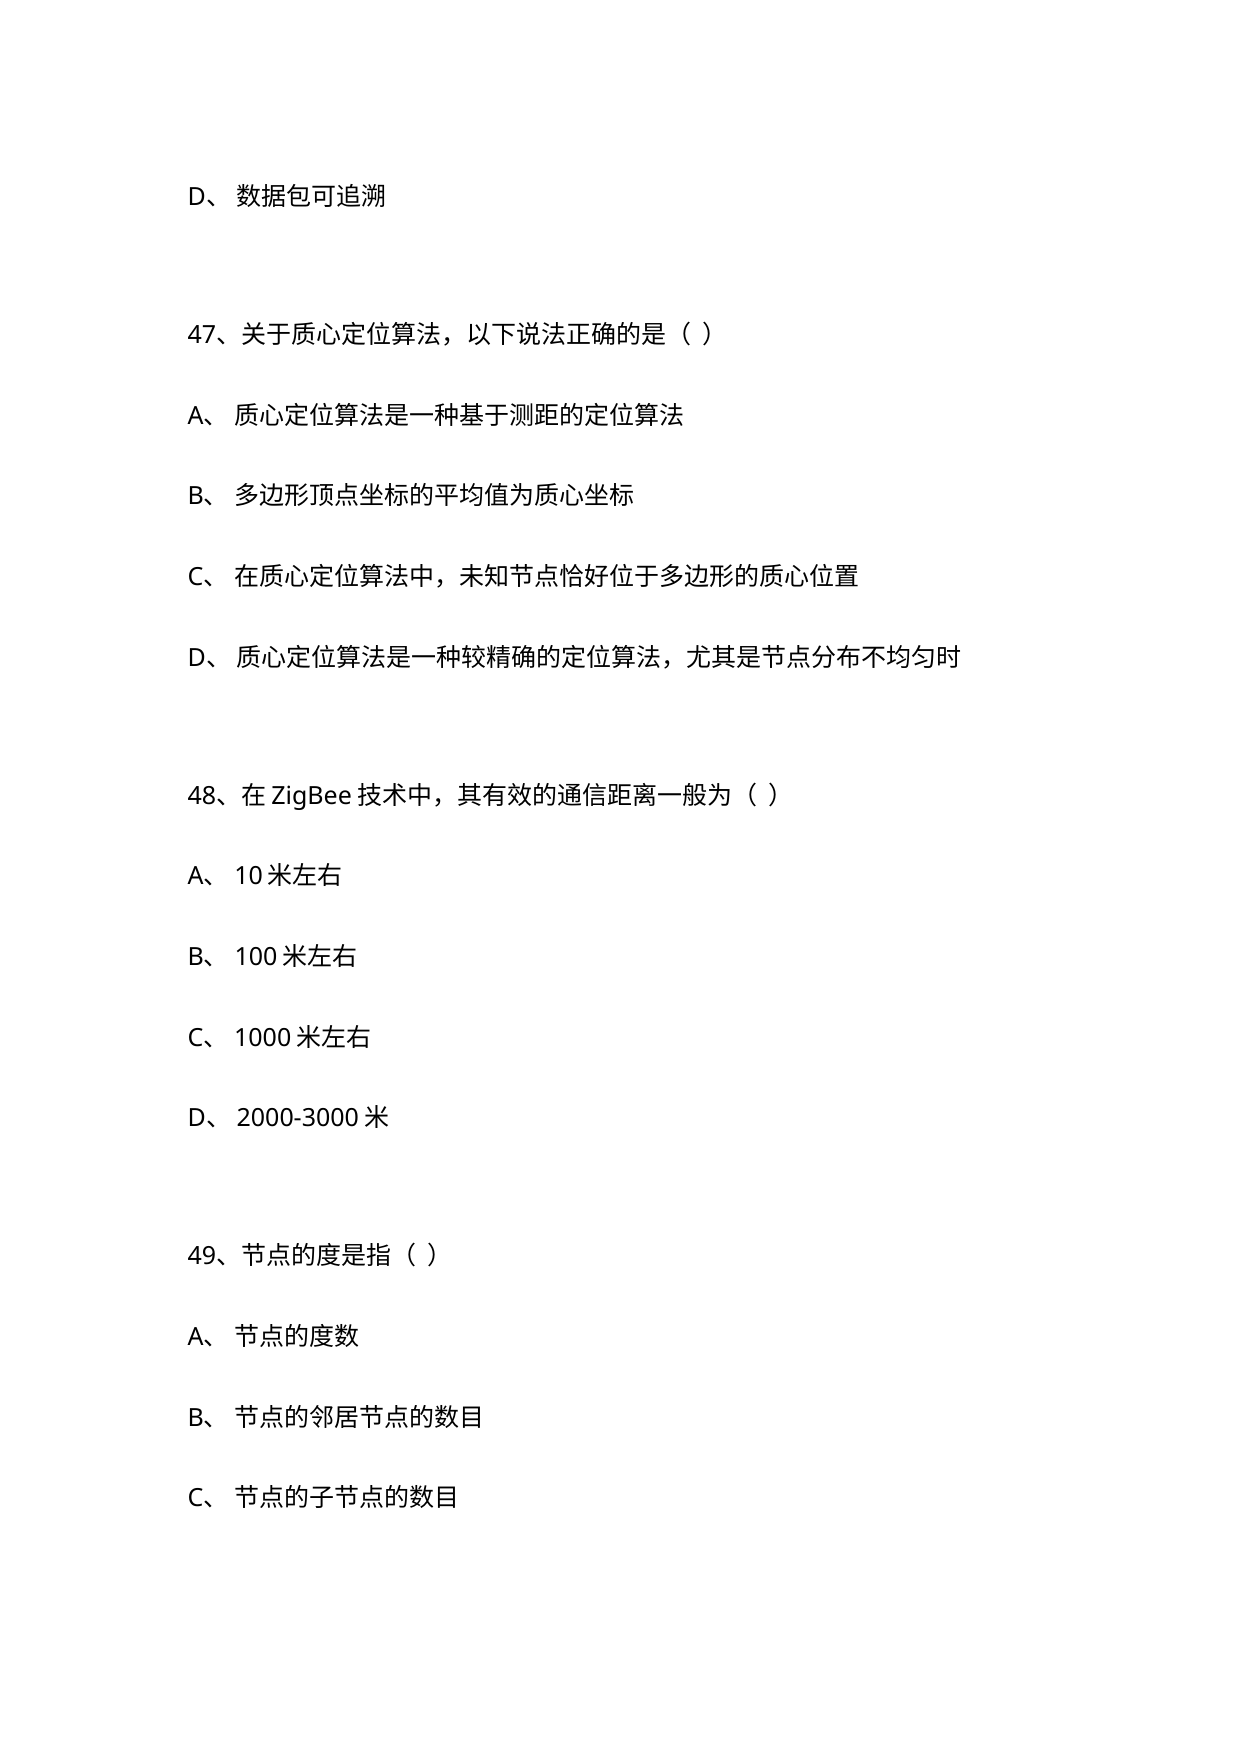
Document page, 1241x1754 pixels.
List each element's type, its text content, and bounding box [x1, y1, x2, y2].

text 48、在ZigBee技术中，其有效的通信距离一般为（ ） [187, 761, 1053, 826]
text D、 数据包可追溯 [187, 162, 1053, 227]
text C、 节点的子节点的数目 [187, 1463, 1053, 1528]
text D、 质心定位算法是一种较精确的定位算法，尤其是节点分布不均匀时 [187, 623, 1053, 688]
text D、 2000-3000米 [187, 1083, 1053, 1148]
text A、 节点的度数 [187, 1302, 1053, 1367]
text B、 100米左右 [187, 922, 1053, 987]
text B、 节点的邻居节点的数目 [187, 1383, 1053, 1448]
text A、 10米左右 [187, 841, 1053, 906]
text 47、关于质心定位算法，以下说法正确的是（ ） [187, 300, 1053, 365]
text C、 在质心定位算法中，未知节点恰好位于多边形的质心位置 [187, 542, 1053, 607]
text B、 多边形顶点坐标的平均值为质心坐标 [187, 461, 1053, 526]
text A、 质心定位算法是一种基于测距的定位算法 [187, 381, 1053, 446]
text C、 1000米左右 [187, 1003, 1053, 1068]
text 49、节点的度是指（ ） [187, 1221, 1053, 1286]
